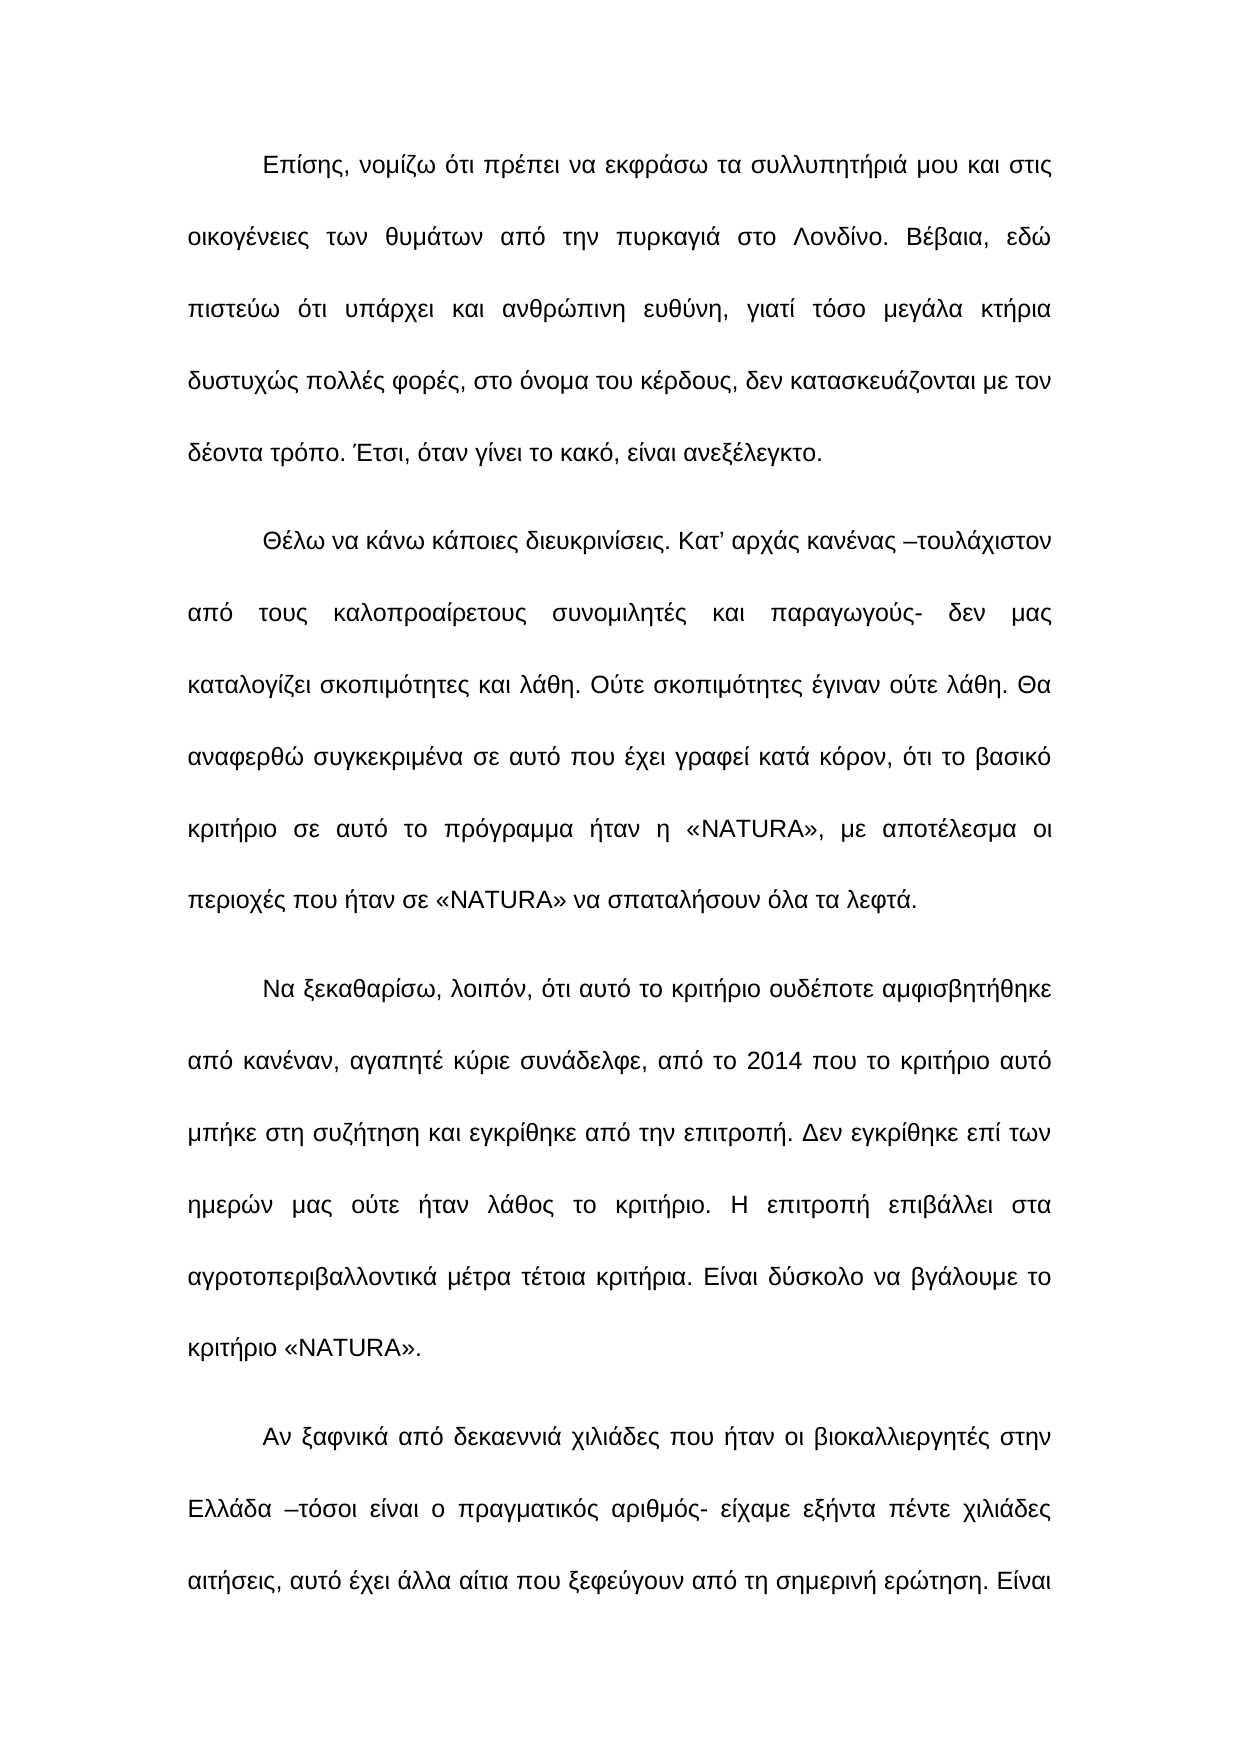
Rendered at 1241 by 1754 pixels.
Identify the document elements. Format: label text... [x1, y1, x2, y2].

text Να ξεκαθαρίσω, λοιπόν, ότι αυτό το κριτήριο ουδέποτε αμφισβητήθηκε από κανέναν, αγαπητέ κύριε συνάδελφε, από το 2014 που το κριτήριο αυτό μπήκε στη συζήτηση και εγκρίθηκε από την επιτροπή. Δεν εγκρίθηκε επί των ημερών μας ούτε ήταν λάθος το κριτήριο. Η επιτροπή επιβάλλει στα αγροτοπεριβαλλοντικά μέτρα τέτοια κριτήρια. Είναι δύσκολο να βγάλουμε το κριτήριο «NATURA». [187, 974, 1053, 1362]
text Θέλω να κάνω κάποιες διευκρινίσεις. Κατ’ αρχάς κανένας –τουλάχιστον από τους καλοπροαίρετους συνομιλητές και παραγωγούς- δεν μας καταλογίζει σκοπιμότητες και λάθη. Ούτε σκοπιμότητες έγιναν ούτε λάθη. Θα αναφερθώ συγκεκριμένα σε αυτό που έχει γραφεί κατά κόρον, ότι το βασικό κριτήριο σε αυτό το πρόγραμμα ήταν η «NATURA», με αποτέλεσμα οι περιοχές που ήταν σε «NATURA» να σπαταλήσουν όλα τα λεφτά. [187, 526, 1053, 914]
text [187, 1422, 1053, 1594]
text Επίσης, νομίζω ότι πρέπει να εκφράσω τα συλλυπητήριά μου και στις οικογένειες των θυμάτων από την πυρκαγιά στο Λονδίνο. Βέβαια, εδώ πιστεύω ότι υπάρχει και ανθρώπινη ευθύνη, γιατί τόσο μεγάλα κτήρια δυστυχώς πολλές φορές, στο όνομα του κέρδους, δεν κατασκευάζονται με τον δέοντα τρόπο. Έτσι, όταν γίνει το κακό, είναι ανεξέλεγκτο. [187, 150, 1053, 466]
